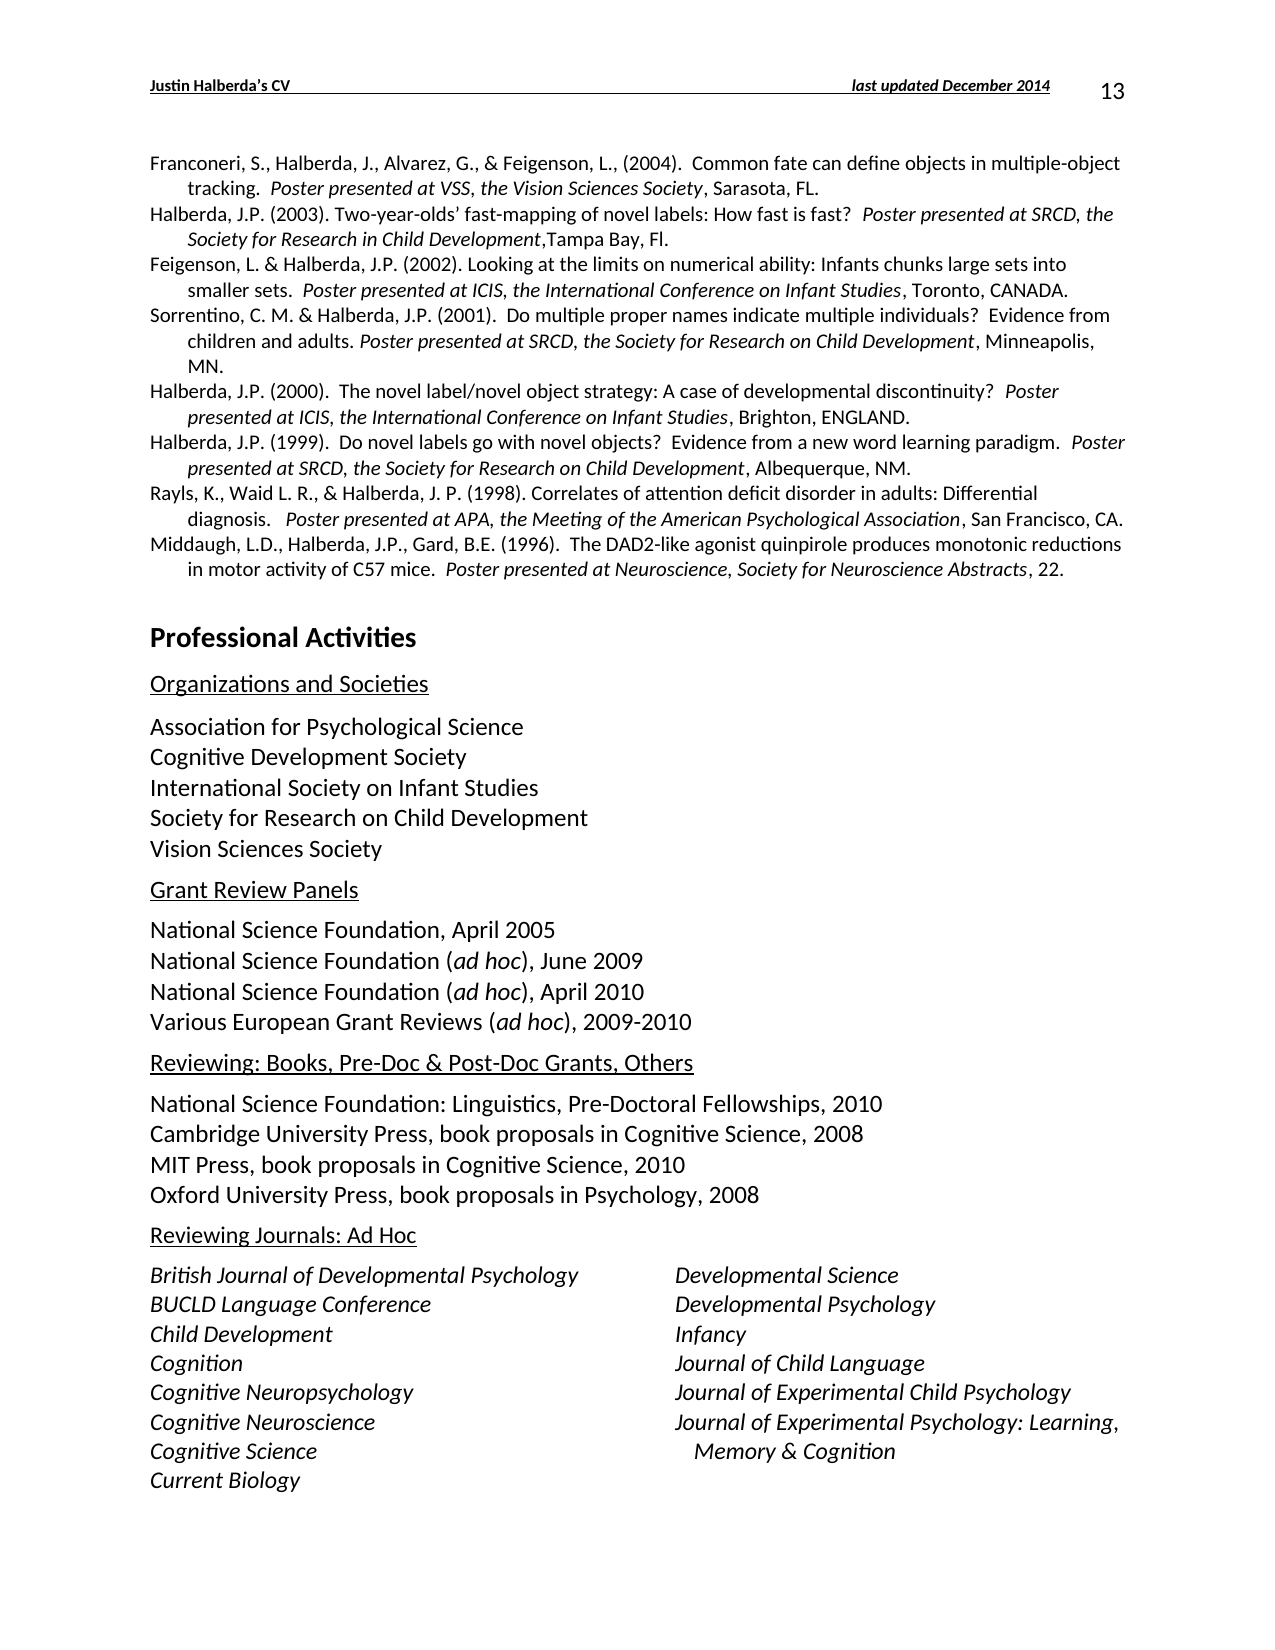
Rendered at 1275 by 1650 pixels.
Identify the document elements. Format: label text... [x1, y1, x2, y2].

text Various European Grant Reviews (ad hoc), 2009-2010 [150, 1006, 1125, 1037]
text BUCLD Language Conference [150, 1289, 600, 1319]
subtitle National Science Foundation: Linguistics, Pre-Doctoral Fellowships, 2010 [150, 1088, 1125, 1119]
subtitle National Science Foundation, April 2005 [150, 915, 1125, 945]
text Cognitive Neuropsychology [150, 1377, 600, 1407]
text Current Biology [150, 1465, 600, 1494]
text International Society on Infant Studies [150, 772, 1125, 802]
text Middaugh, L.D., Halberda, J.P., Gard, B.E. (1996). The DAD2-like agonist quinpirole produces monotonic reductions in motor activity of C57 mice. Poster presented at Neuroscience, Society for Neuroscience Abstracts, 22. [150, 531, 1125, 582]
text Journal of Experimental Child Psychology [675, 1377, 1125, 1407]
text Cognitive Science [150, 1436, 600, 1465]
text National Science Foundation (ad hoc), June 2009 [150, 945, 1125, 976]
text Cognition [150, 1348, 600, 1377]
subtitle Oxford University Press, book proposals in Psychology, 2008 [150, 1180, 1125, 1210]
text British Journal of Developmental Psychology [150, 1260, 600, 1289]
subtitle MIT Press, book proposals in Cognitive Science, 2010 [150, 1149, 1125, 1180]
text Grant Review Panels [150, 874, 1125, 904]
subtitle Cambridge University Press, book proposals in Cognitive Science, 2008 [150, 1119, 1125, 1149]
text Vision Sciences Society [150, 833, 1125, 863]
subtitle Halberda, J.P. (2000). The novel label/novel object strategy: A case of developmental discontinuity? Poster presented at ICIS, the International Conference on Infant Studies, Brighton, ENGLAND. [150, 379, 1125, 429]
text Journal of Child Language [675, 1348, 1125, 1377]
text Organizations and Societies [150, 668, 1125, 698]
text Society for Research on Child Development [150, 802, 1125, 833]
text Franconeri, S., Halberda, J., Alvarez, G., & Feigenson, L., (2004). Common fate can define objects in multiple-object tracking. Poster presented at VSS, the Vision Sciences Society, Sarasota, FL. [150, 150, 1125, 201]
subtitle Halberda, J.P. (2003). Two-year-olds’ fast-mapping of novel labels: How fast is fast? Poster presented at SRCD, the Society for Research in Child Development,Tampa Bay, Fl. [150, 201, 1125, 252]
subtitle Developmental Psychology [675, 1289, 1125, 1319]
text Reviewing Journals: Ad Hoc [150, 1221, 1125, 1250]
text National Science Foundation (ad hoc), April 2010 [150, 976, 1125, 1006]
text Cognitive Development Society [150, 741, 1125, 772]
text Halberda, J.P. (1999). Do novel labels go with novel objects? Evidence from a new word learning paradigm. Poster presented at SRCD, the Society for Research on Child Development, Albequerque, NM. [150, 429, 1125, 480]
text Journal of Experimental Psychology: Learning, Memory & Cognition [675, 1407, 1125, 1465]
text Child Development [150, 1319, 600, 1348]
subtitle Association for Psychological Science [150, 711, 1125, 741]
subtitle Sorrentino, C. M. & Halberda, J.P. (2001). Do multiple proper names indicate multiple individuals? Evidence from children and adults. Poster presented at SRCD, the Society for Research on Child Development, Minneapolis, MN. [150, 302, 1125, 379]
subtitle Rayls, K., Waid L. R., & Halberda, J. P. (1998). Correlates of attention deficit disorder in adults: Differential diagnosis. Poster presented at APA, the Meeting of the American Psychological Association, San Francisco, CA. [150, 480, 1125, 531]
text Developmental Science [675, 1260, 1125, 1289]
text Cognitive Neuroscience [150, 1407, 600, 1436]
text Infancy [675, 1319, 1125, 1348]
subtitle Professional Activities [150, 619, 1125, 655]
text Feigenson, L. & Halberda, J.P. (2002). Looking at the limits on numerical ability: Infants chunks large sets into smaller sets. Poster presented at ICIS, the International Conference on Infant Studies, Toronto, CANADA. [150, 252, 1125, 302]
text Reviewing: Books, Pre-Doc & Post-Doc Grants, Others [150, 1047, 1125, 1078]
